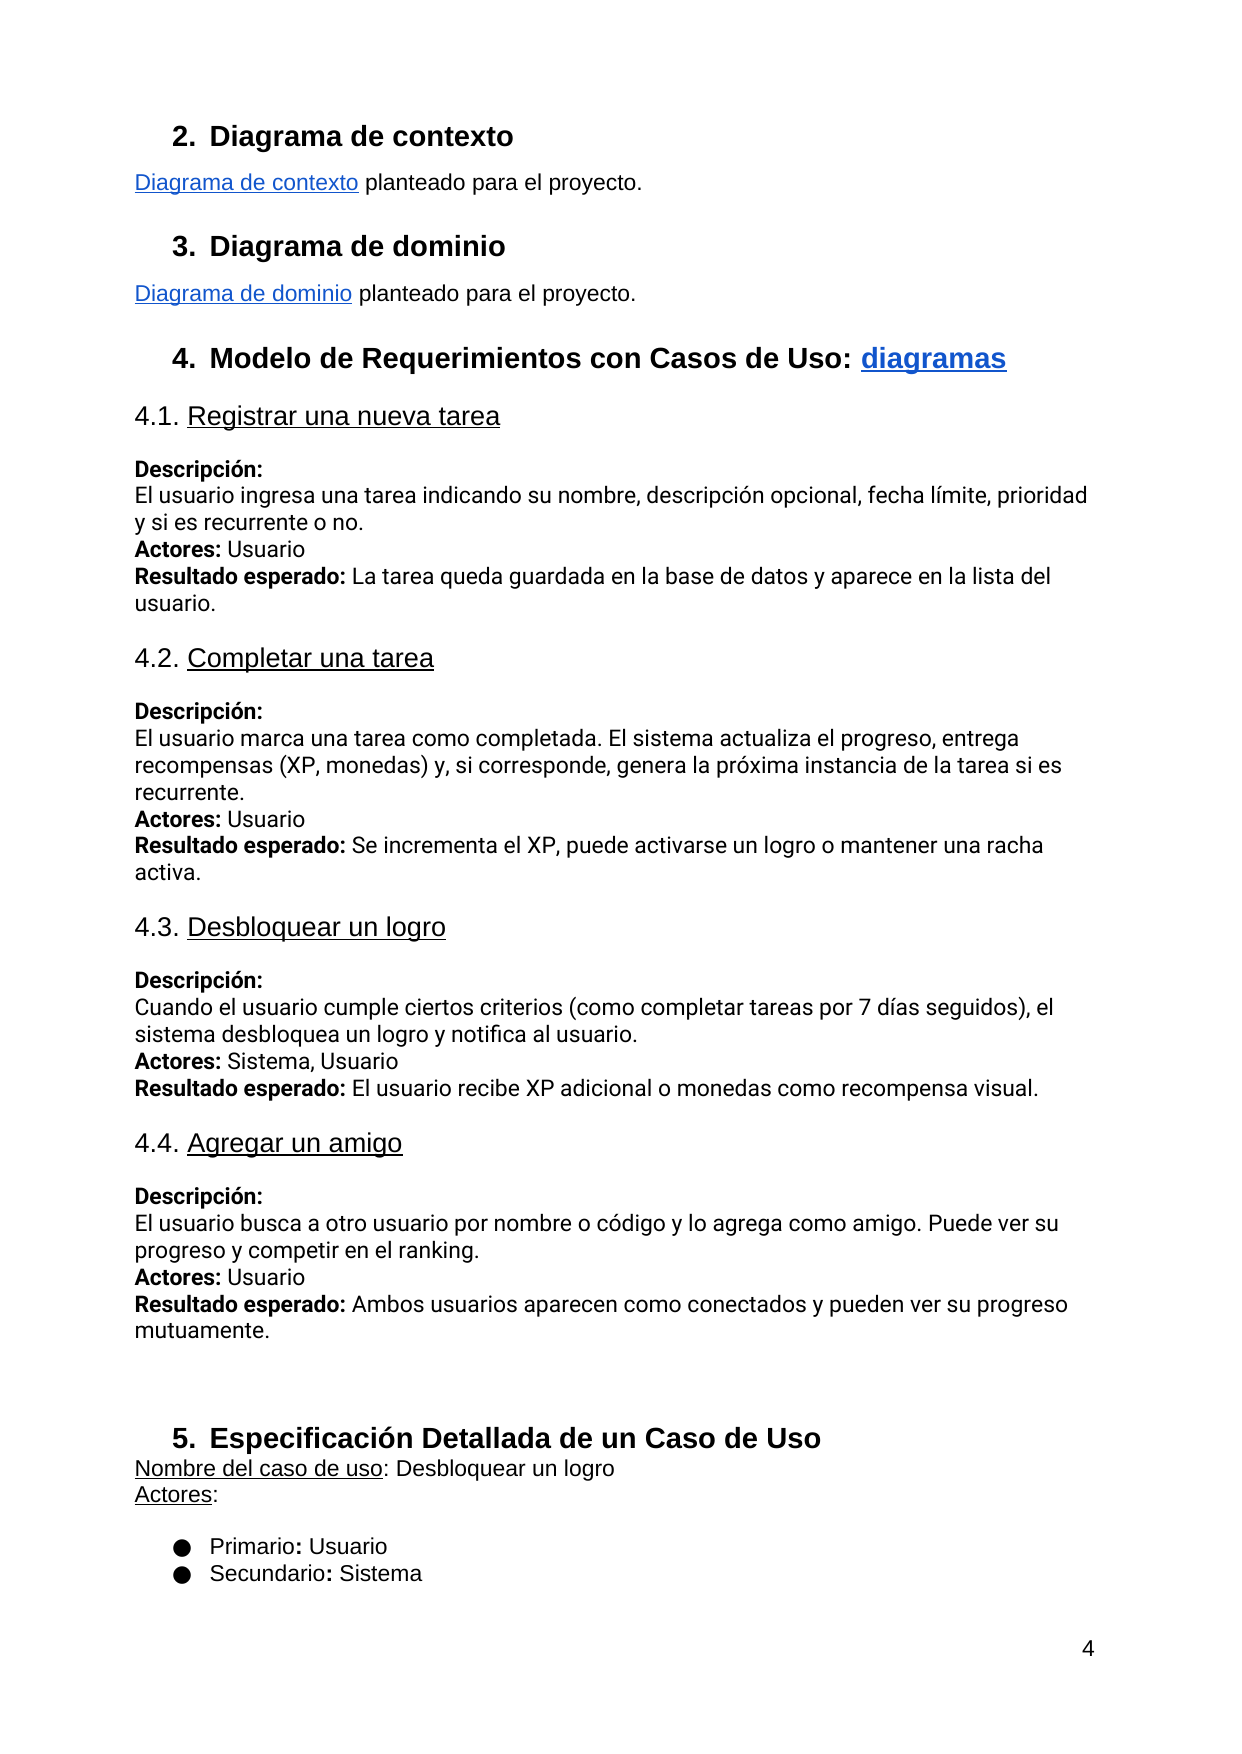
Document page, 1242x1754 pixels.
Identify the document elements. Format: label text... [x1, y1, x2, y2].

text Descripción: Cuando el usuario cumple ciertos criterios (como completar tareas por 7 días seguidos), el sistema desbloquea un logro y notifica al usuario. Actores: Sistema, Usuario Resultado esperado: El usuario recibe XP adicional o monedas como recompensa visual. [134, 968, 1094, 1102]
subtitle 4.1. Registrar una nueva tarea [134, 399, 1094, 431]
subtitle Especificación Detallada de un Caso de Uso [172, 1421, 1086, 1455]
text Actores: [134, 1481, 1094, 1508]
text Descripción: El usuario ingresa una tarea indicando su nombre, descripción opcional, fecha límite, prioridad y si es recurrente o no. Actores: Usuario Resultado esperado: La tarea queda guardada en la base de datos y aparece en la lista del usuario. [134, 456, 1094, 617]
subtitle Diagrama de dominio [172, 229, 1086, 263]
subtitle 4.3. Desbloquear un logro [134, 911, 1094, 943]
text Descripción: El usuario marca una tarea como completada. El sistema actualiza el progreso, entrega recompensas (XP, monedas) y, si corresponde, genera la próxima instancia de la tarea si es recurrente. Actores: Usuario Resultado esperado: Se incrementa el XP, puede activarse un logro o mantener una racha activa. [134, 698, 1094, 886]
text Diagrama de contexto planteado para el proyecto. [134, 169, 1094, 195]
list Primario: Usuario [172, 1533, 1094, 1560]
subtitle 4.2. Completar una tarea [134, 642, 1094, 673]
text Descripción: El usuario busca a otro usuario por nombre o código y lo agrega como amigo. Puede ver su progreso y competir en el ranking. Actores: Usuario Resultado esperado: Ambos usuarios aparecen como conectados y pueden ver su progreso mutuamente. [134, 1183, 1094, 1344]
text Diagrama de dominio planteado para el proyecto. [134, 280, 1094, 306]
subtitle 4.4. Agregar un amigo [134, 1127, 1094, 1158]
text Nombre del caso de uso: Desbloquear un logro [134, 1455, 1094, 1481]
subtitle Modelo de Requerimientos con Casos de Uso: diagramas [172, 341, 1086, 374]
list Secundario: Sistema [172, 1560, 1094, 1587]
subtitle Diagrama de contexto [172, 119, 1086, 152]
